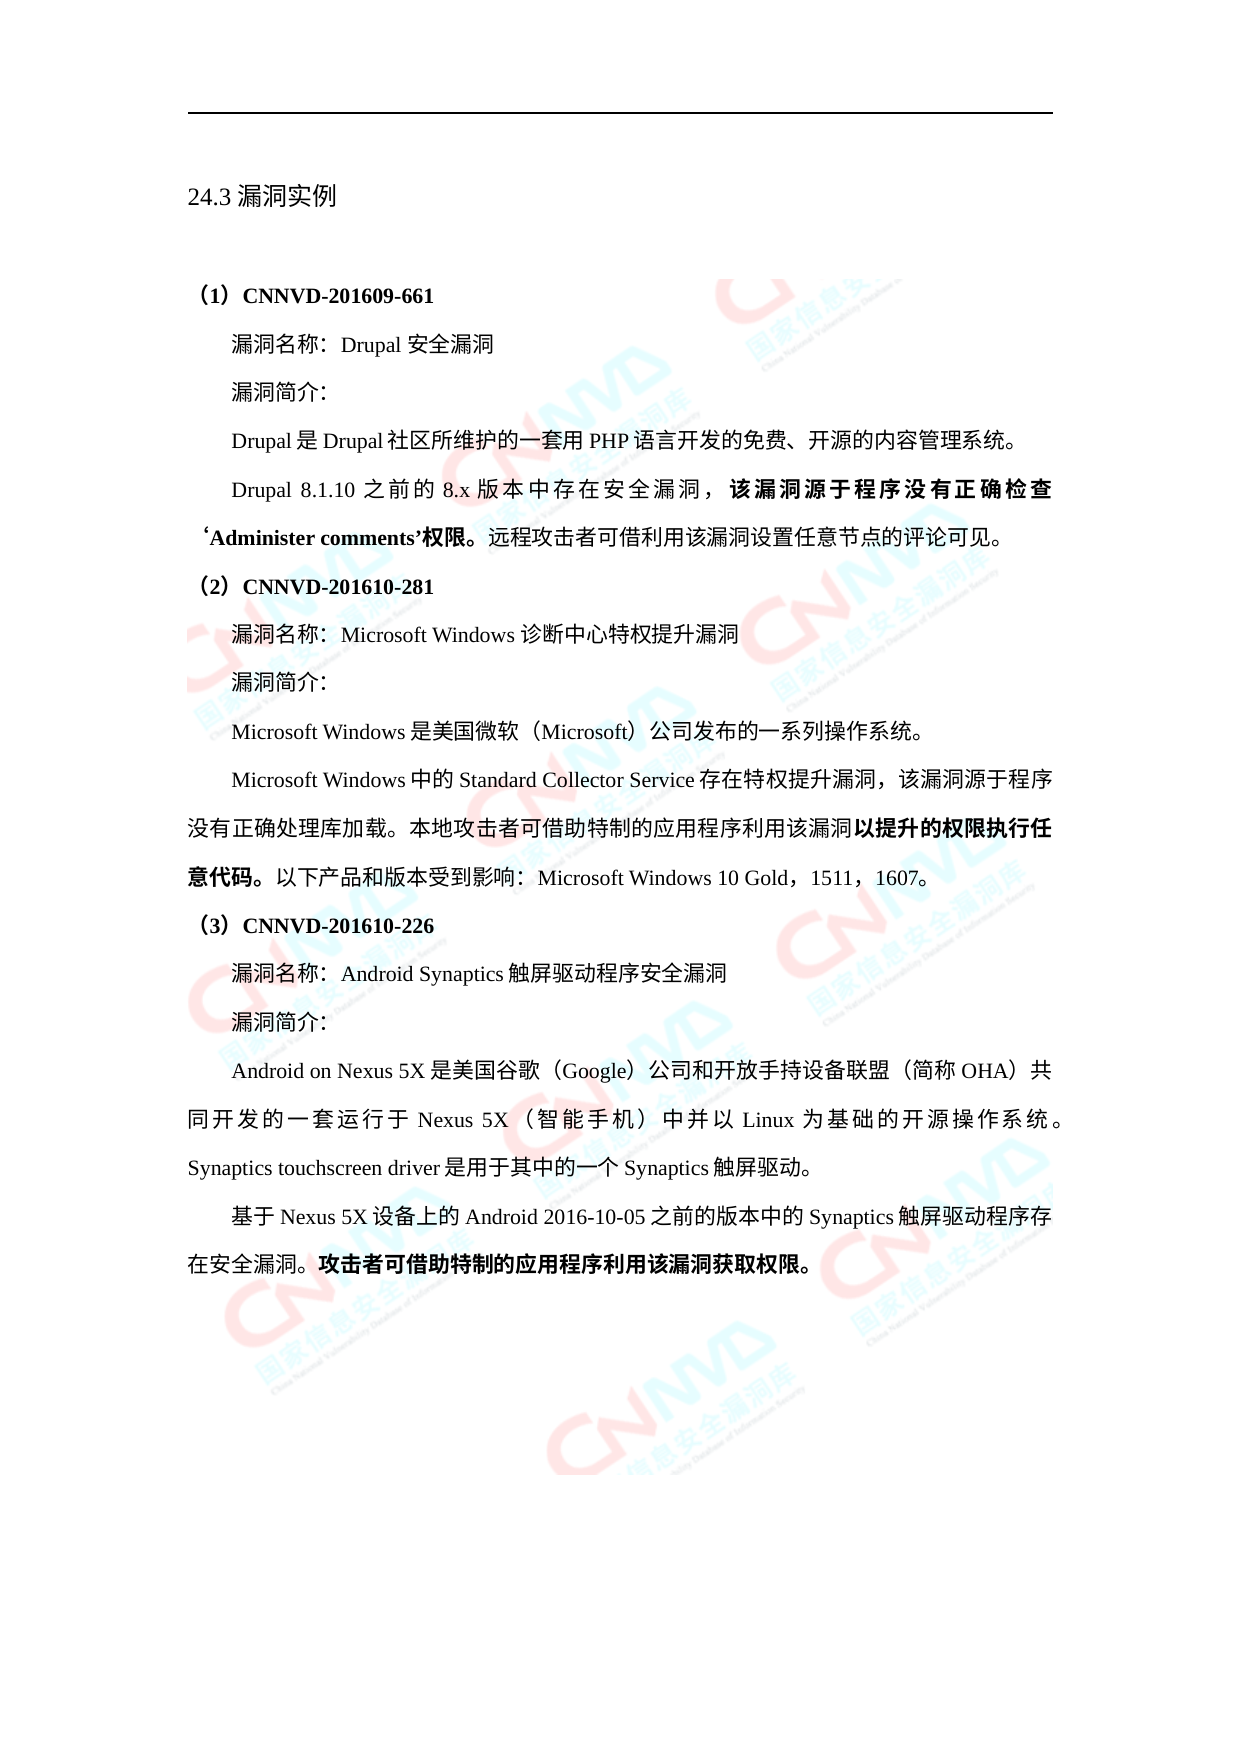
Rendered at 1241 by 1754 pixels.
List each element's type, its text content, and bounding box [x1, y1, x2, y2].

text （3）CNNVD-201610-226 [187, 907, 1053, 940]
text Android on Nexus 5X是美国谷歌（Google）公司和开放手持设备联盟（简称OHA）共同开发的一套运行于Nexus 5X（智能手机）中并以Linux为基础的开源操作系统。Synaptics touchscreen driver是用于其中的一个Synaptics触屏驱动。 [187, 1052, 1053, 1182]
text 漏洞简介： [187, 374, 1053, 407]
text 漏洞名称：Microsoft Windows 诊断中心特权提升漏洞 [187, 617, 1053, 649]
text （1）CNNVD-201609-661 [187, 278, 1053, 310]
text 漏洞简介： [187, 1004, 1053, 1037]
text 漏洞名称：Drupal 安全漏洞 [187, 326, 1053, 359]
text Microsoft Windows中的Standard Collector Service存在特权提升漏洞，该漏洞源于程序没有正确处理库加载。本地攻击者可借助特制的应用程序利用该漏洞以提升的权限执行任意代码。以下产品和版本受到影响：Microsoft Windows 10 Gold，1511，1607。 [187, 762, 1053, 892]
text Microsoft Windows是美国微软（Microsoft）公司发布的一系列操作系统。 [187, 713, 1053, 746]
text Drupal是Drupal社区所维护的一套用PHP语言开发的免费、开源的内容管理系统。 [187, 423, 1053, 455]
text 基于Nexus 5X设备上的Android 2016-10-05之前的版本中的Synaptics触屏驱动程序存在安全漏洞。攻击者可借助特制的应用程序利用该漏洞获取权限。 [187, 1198, 1053, 1279]
text 漏洞名称：Android Synaptics触屏驱动程序安全漏洞 [187, 956, 1053, 988]
subtitle 漏洞实例 [187, 162, 1053, 227]
text （2）CNNVD-201610-281 [187, 568, 1053, 601]
text Drupal 8.1.10之前的8.x版本中存在安全漏洞，该漏洞源于程序没有正确检查‘Administer comments’权限。远程攻击者可借利用该漏洞设置任意节点的评论可见。 [187, 471, 1053, 552]
text 漏洞简介： [187, 665, 1053, 697]
